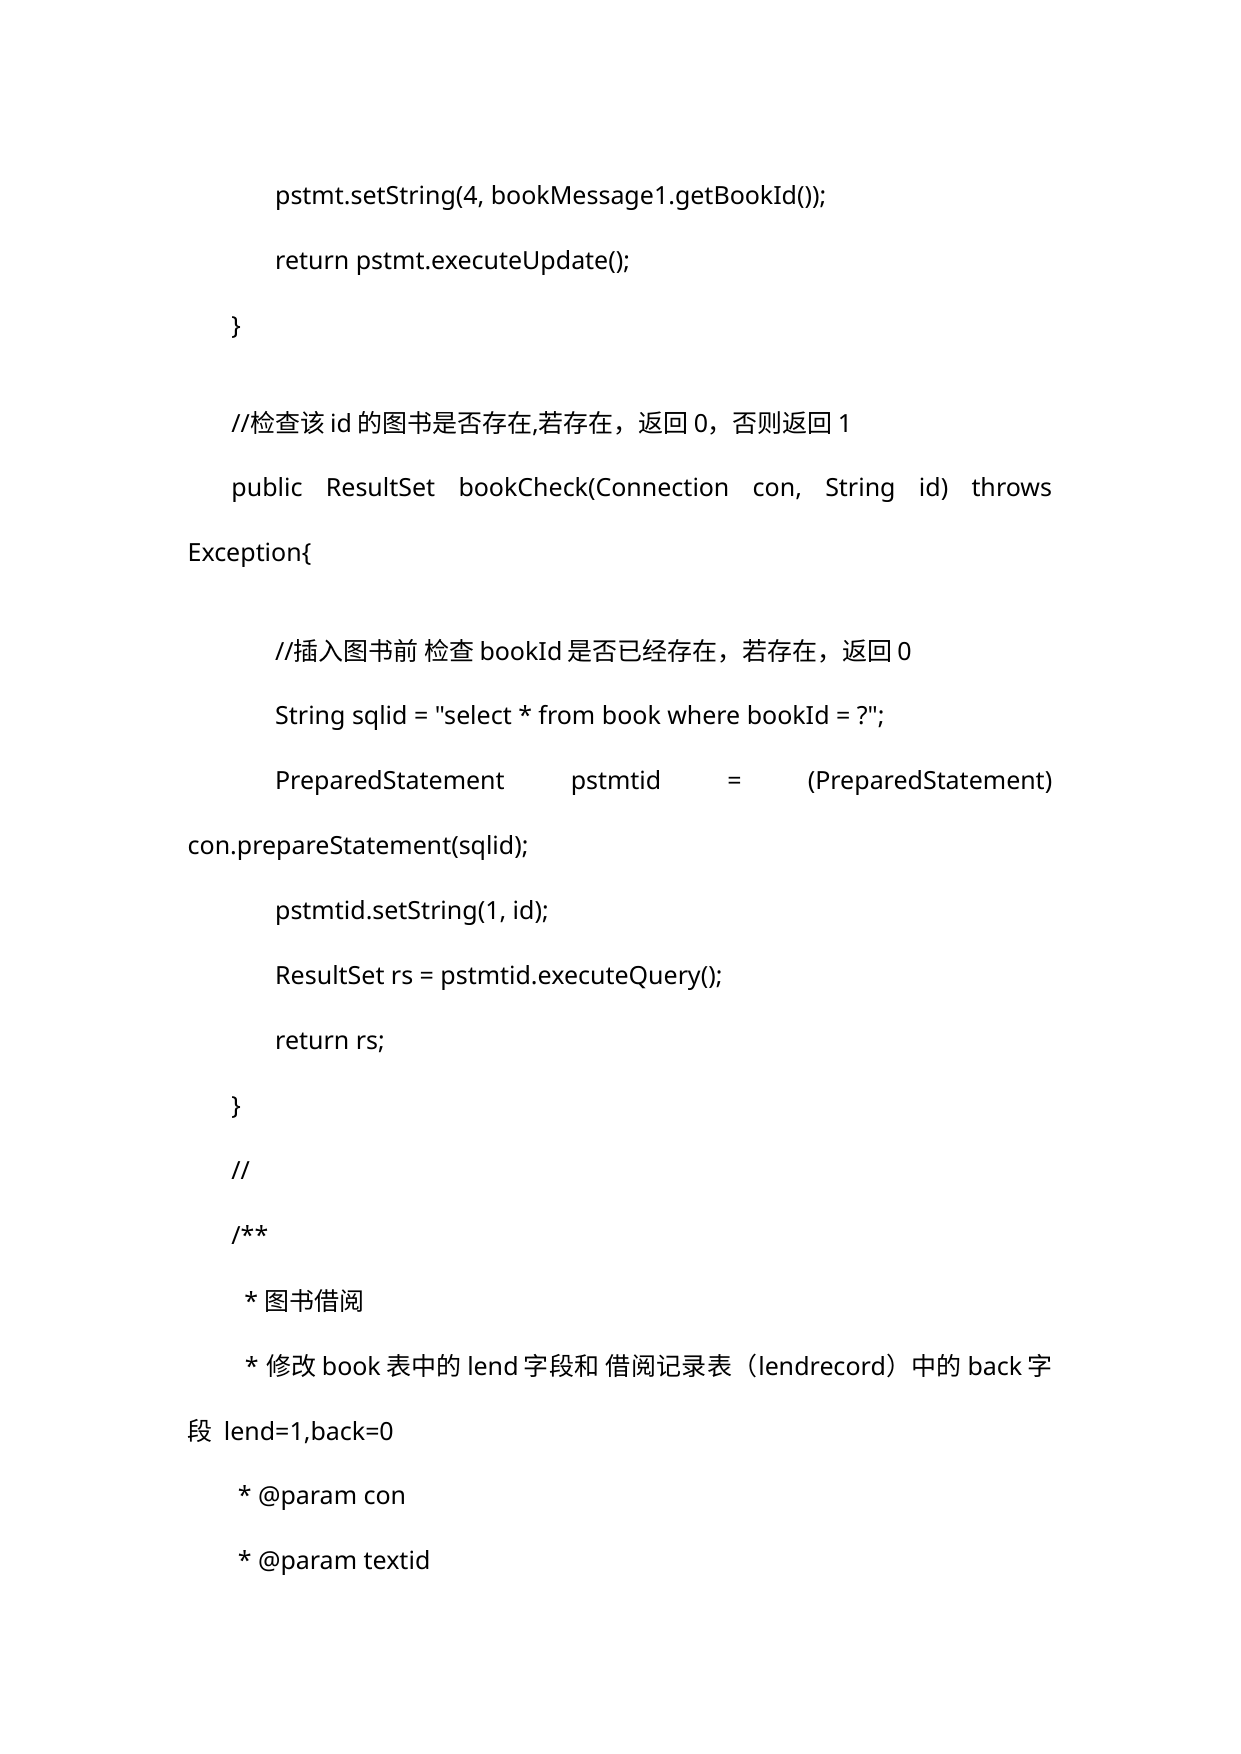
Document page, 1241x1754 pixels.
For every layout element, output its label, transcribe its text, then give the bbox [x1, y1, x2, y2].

text // [187, 1137, 1053, 1202]
text * 图书借阅 [187, 1267, 1053, 1332]
text PreparedStatement pstmtid = (PreparedStatement) con.prepareStatement(sqlid); [187, 747, 1053, 877]
text //插入图书前 检查bookId是否已经存在，若存在，返回0 [187, 617, 1053, 682]
text pstmt.setString(4, bookMessage1.getBookId()); [187, 162, 1053, 227]
text } [187, 1072, 1053, 1137]
text pstmtid.setString(1, id); [187, 877, 1053, 942]
text * @param textid [187, 1527, 1053, 1592]
text ResultSet rs = pstmtid.executeQuery(); [187, 942, 1053, 1007]
text /** [187, 1202, 1053, 1267]
text //检查该id的图书是否存在,若存在，返回0，否则返回1 [187, 389, 1053, 454]
text * @param con [187, 1462, 1053, 1527]
text } [187, 292, 1053, 357]
text String sqlid = "select * from book where bookId = ?"; [187, 682, 1053, 747]
text return pstmt.executeUpdate(); [187, 227, 1053, 292]
text return rs; [187, 1007, 1053, 1072]
text public ResultSet bookCheck(Connection con, String id) throws Exception{ [187, 454, 1053, 584]
text * 修改book表中的lend字段和 借阅记录表（lendrecord）中的back字段 lend=1,back=0 [187, 1332, 1053, 1462]
